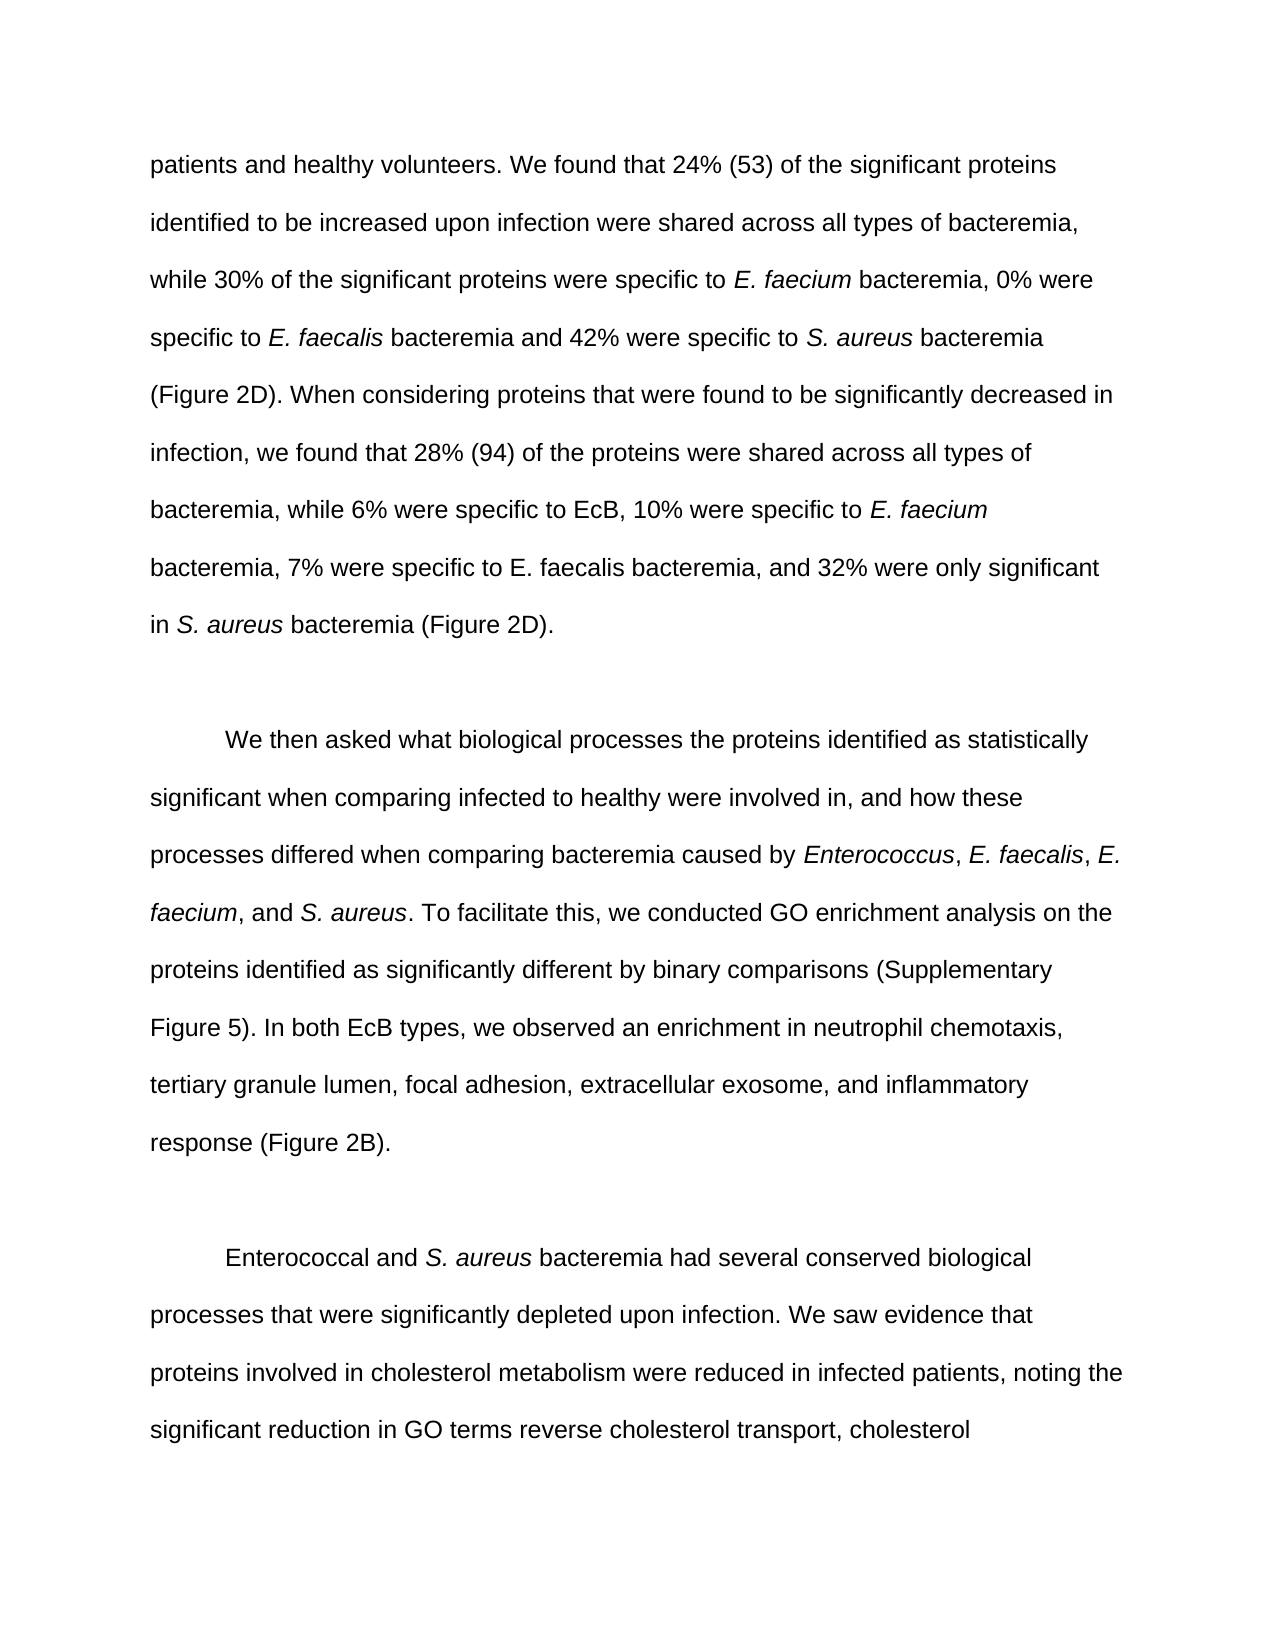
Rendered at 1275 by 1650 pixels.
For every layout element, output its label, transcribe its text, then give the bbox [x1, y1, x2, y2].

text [150, 150, 1125, 639]
text We then asked what biological processes the proteins identified as statistically significant when comparing infected to healthy were involved in, and how these processes differed when comparing bacteremia caused by Enterococcus, E. faecalis, E. faecium, and S. aureus. To facilitate this, we conducted GO enrichment analysis on the proteins identified as significantly different by binary comparisons (Supplementary Figure 5). In both EcB types, we observed an enrichment in neutrophil chemotaxis, tertiary granule lumen, focal adhesion, extracellular exosome, and inflammatory response (Figure 2B). [150, 725, 1125, 1156]
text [150, 1242, 1125, 1444]
